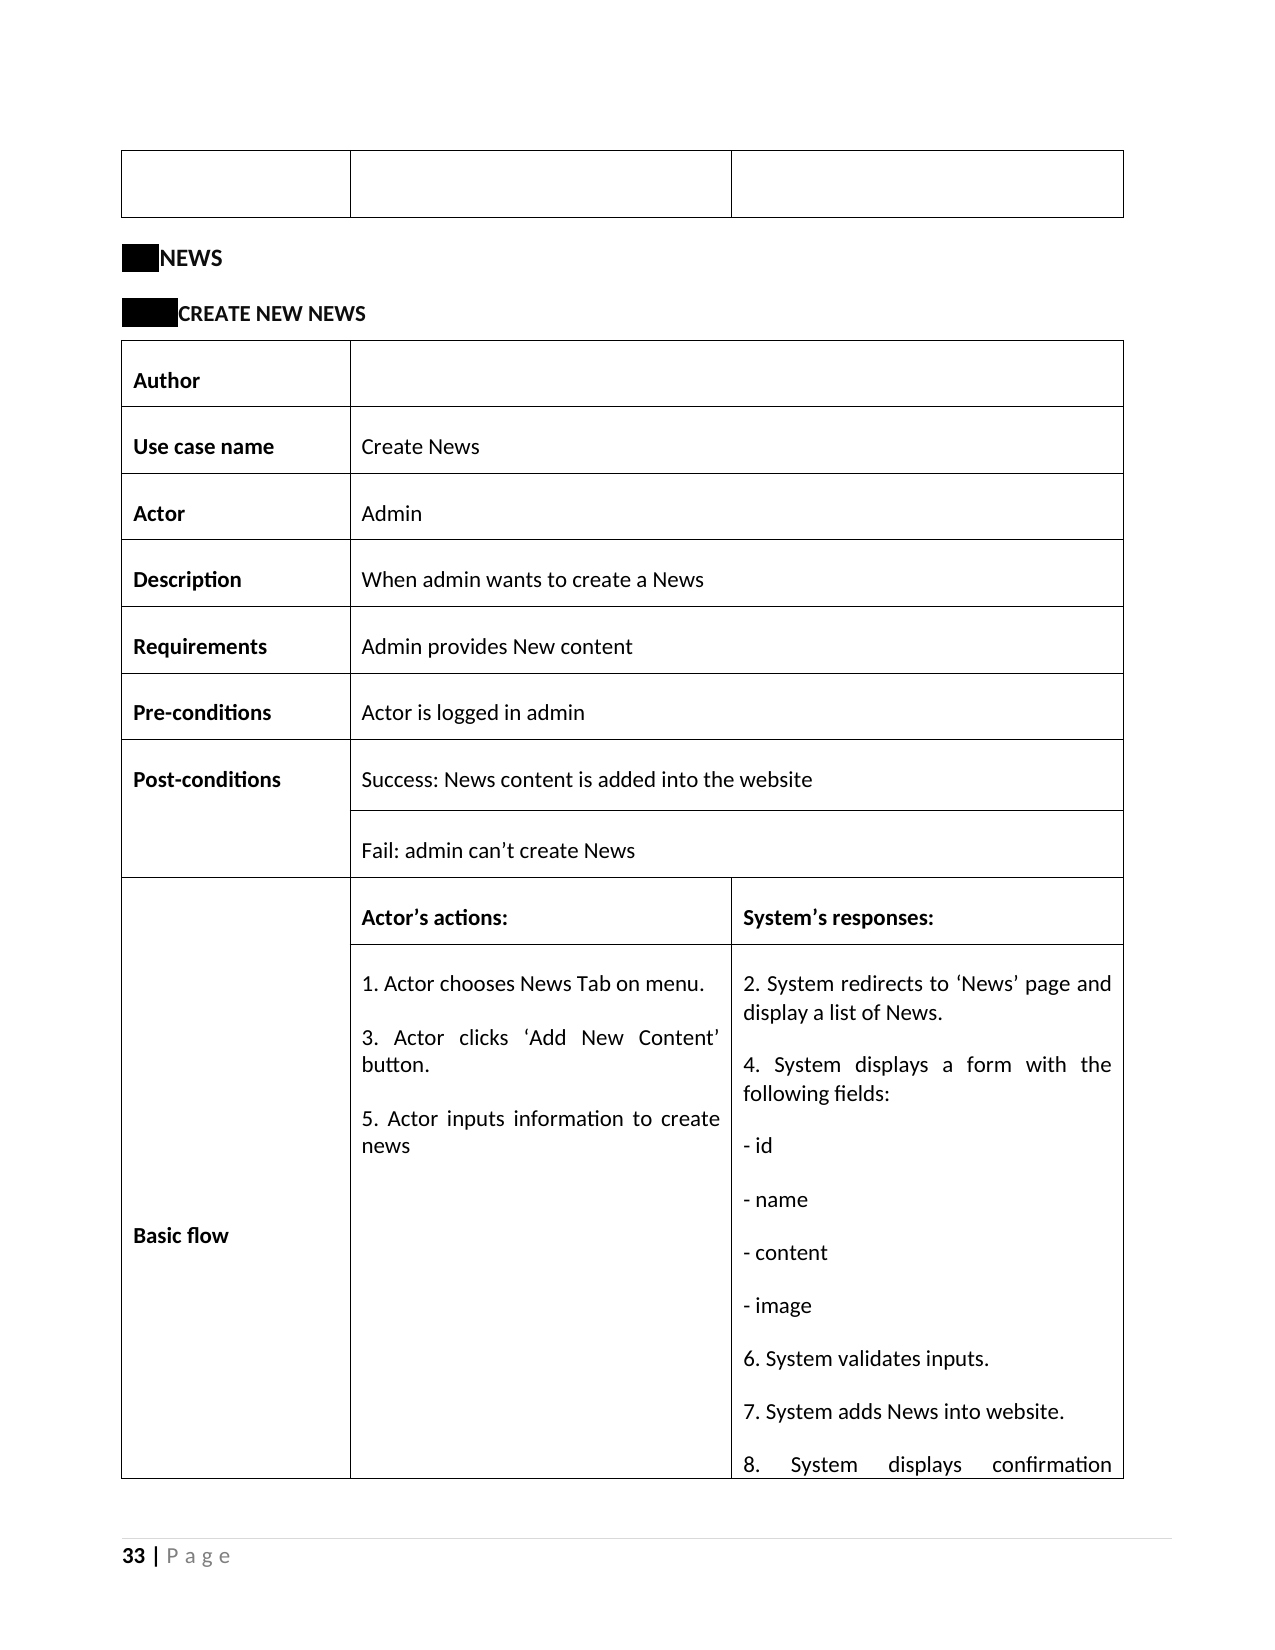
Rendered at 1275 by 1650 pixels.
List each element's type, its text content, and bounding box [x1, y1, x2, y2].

table_cell System’s responses: [732, 878, 1123, 943]
subtitle NEWS [122, 243, 1172, 273]
table_cell Use case name [122, 407, 350, 473]
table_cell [351, 151, 731, 217]
table_cell Description [122, 540, 350, 606]
table_cell Requirements [122, 607, 350, 672]
table_cell Post-conditions [122, 740, 350, 877]
table_cell Fail: admin can’t create News [351, 811, 1123, 877]
table_cell Create News [351, 407, 1123, 473]
table_cell Actor’s actions: [351, 878, 731, 943]
table_cell Pre-conditions [122, 674, 350, 739]
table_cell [732, 945, 1123, 1478]
table_cell Actor [122, 474, 350, 539]
table_header [351, 341, 1123, 406]
table_cell Admin [351, 474, 1123, 539]
table_cell Admin provides New content [351, 607, 1123, 672]
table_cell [351, 945, 731, 1478]
table_cell Success: News content is added into the website [351, 740, 1123, 810]
subtitle Create new News [178, 298, 1172, 327]
table_header Author [122, 341, 350, 406]
table_cell Actor is logged in admin [351, 674, 1123, 739]
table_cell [732, 151, 1123, 217]
table_cell Basic flow [122, 878, 350, 1478]
table_cell When admin wants to create a News [351, 540, 1123, 606]
